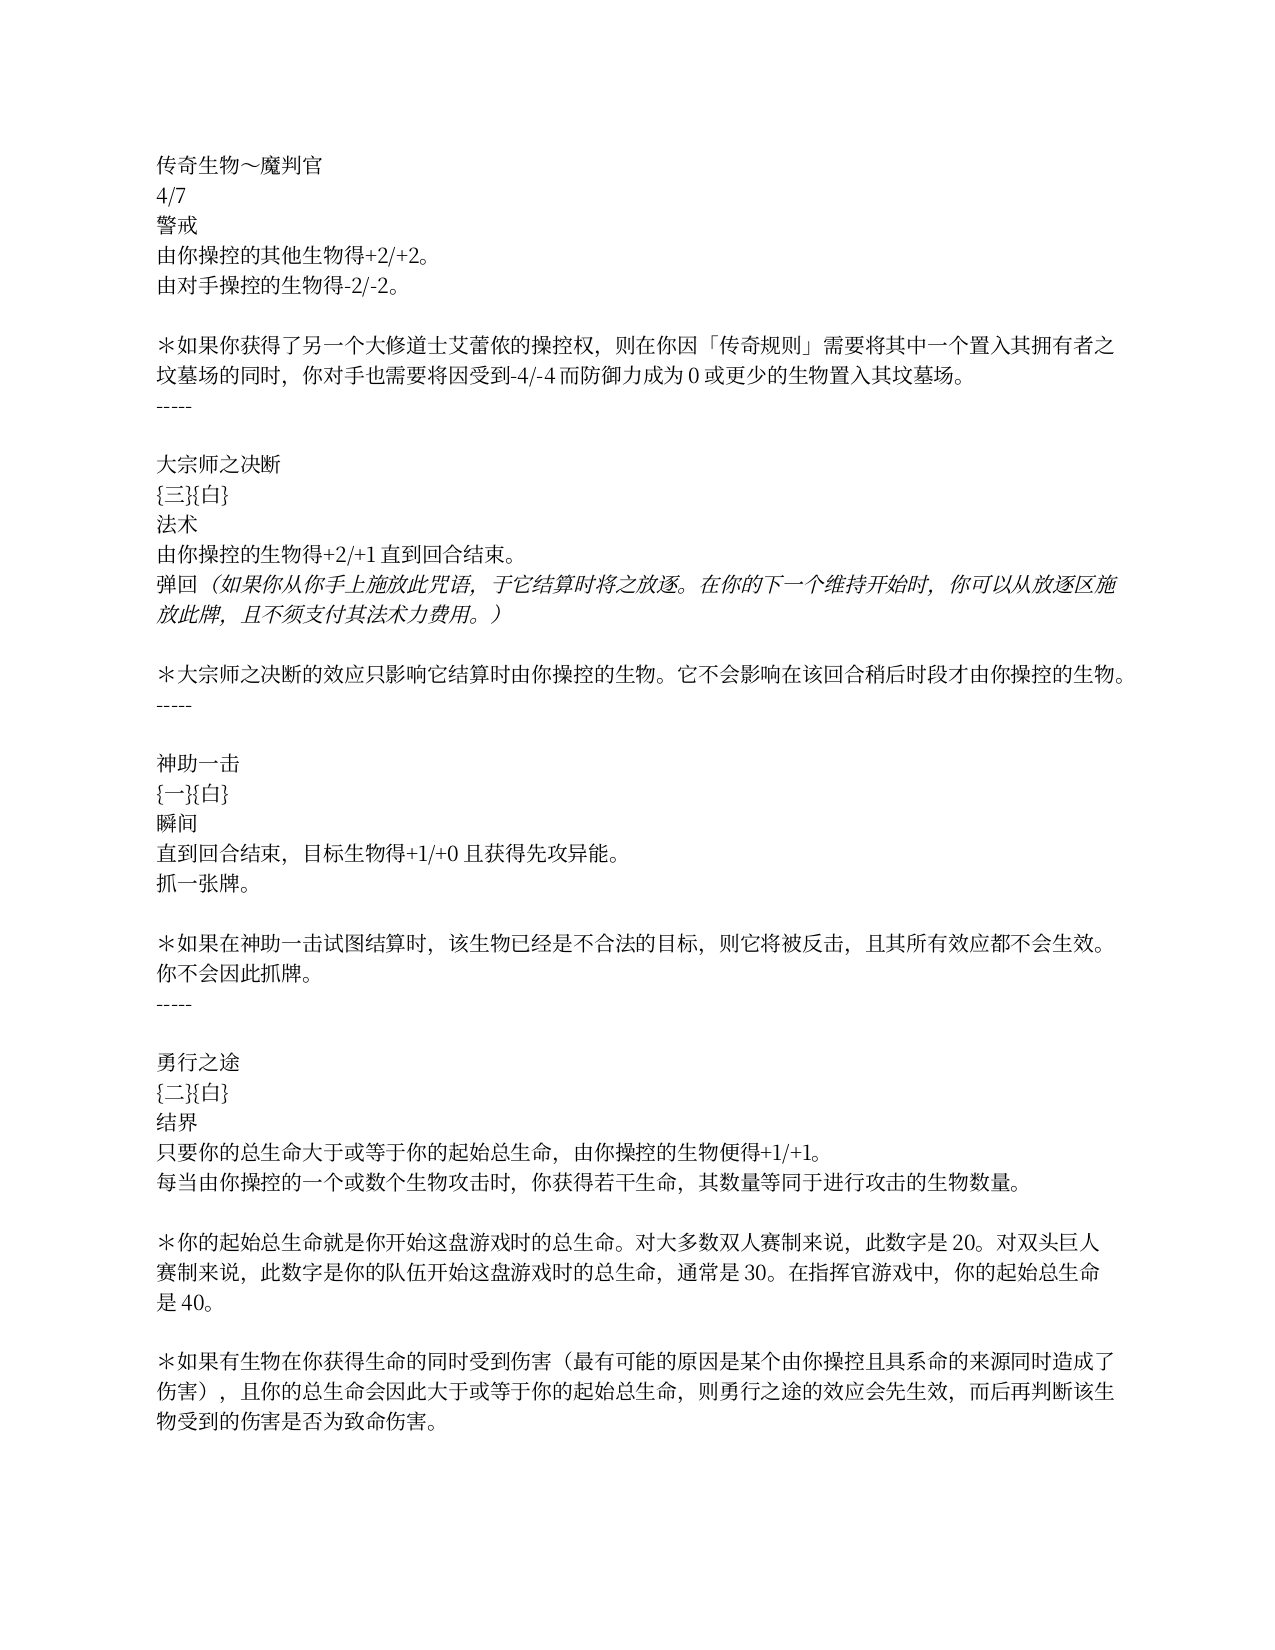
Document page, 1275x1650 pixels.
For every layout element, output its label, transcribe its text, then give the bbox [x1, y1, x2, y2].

text 由对手操控的生物得-2/-2。 [156, 269, 1118, 299]
text {二}{白} [156, 1077, 1118, 1107]
text 神助一击 [156, 748, 1118, 778]
text {三}{白} [156, 479, 1118, 509]
text ＊如果在神助一击试图结算时，该生物已经是不合法的目标，则它将被反击，且其所有效应都不会生效。你不会因此抓牌。 [156, 927, 1118, 987]
text ＊如果有生物在你获得生命的同时受到伤害（最有可能的原因是某个由你操控且具系命的来源同时造成了伤害），且你的总生命会因此大于或等于你的起始总生命，则勇行之途的效应会先生效，而后再判断该生物受到的伤害是否为致命伤害。 [156, 1346, 1118, 1436]
text 抓一张牌。 [156, 867, 1118, 897]
text 4/7 [156, 180, 1118, 210]
text ＊如果你获得了另一个大修道士艾蕾侬的操控权，则在你因「传奇规则」需要将其中一个置入其拥有者之坟墓场的同时，你对手也需要将因受到-4/-4而防御力成为0或更少的生物置入其坟墓场。 [156, 329, 1118, 389]
text 结界 [156, 1107, 1118, 1137]
text 大宗师之决断 [156, 449, 1118, 479]
text 直到回合结束，目标生物得+1/+0且获得先攻异能。 [156, 838, 1118, 867]
text 瞬间 [156, 808, 1118, 838]
text 只要你的总生命大于或等于你的起始总生命，由你操控的生物便得+1/+1。 [156, 1137, 1118, 1166]
text 勇行之途 [156, 1047, 1118, 1077]
text 由你操控的生物得+2/+1直到回合结束。 [156, 539, 1118, 568]
text 由你操控的其他生物得+2/+2。 [156, 240, 1118, 269]
text 每当由你操控的一个或数个生物攻击时，你获得若干生命，其数量等同于进行攻击的生物数量。 [156, 1166, 1118, 1196]
text 法术 [156, 509, 1118, 539]
text 弹回（如果你从你手上施放此咒语，于它结算时将之放逐。在你的下一个维持开始时，你可以从放逐区施放此牌，且不须支付其法术力费用。） [156, 568, 1118, 628]
text {一}{白} [156, 778, 1118, 808]
text ＊大宗师之决断的效应只影响它结算时由你操控的生物。它不会影响在该回合稍后时段才由你操控的生物。 [156, 658, 1118, 688]
text ----- [156, 987, 1118, 1017]
text ＊你的起始总生命就是你开始这盘游戏时的总生命。对大多数双人赛制来说，此数字是20。对双头巨人赛制来说，此数字是你的队伍开始这盘游戏时的总生命，通常是30。在指挥官游戏中，你的起始总生命是40。 [156, 1226, 1118, 1316]
text ----- [156, 389, 1118, 419]
text ----- [156, 688, 1118, 718]
text 传奇生物～魔判官 [156, 150, 1118, 180]
text 警戒 [156, 210, 1118, 240]
